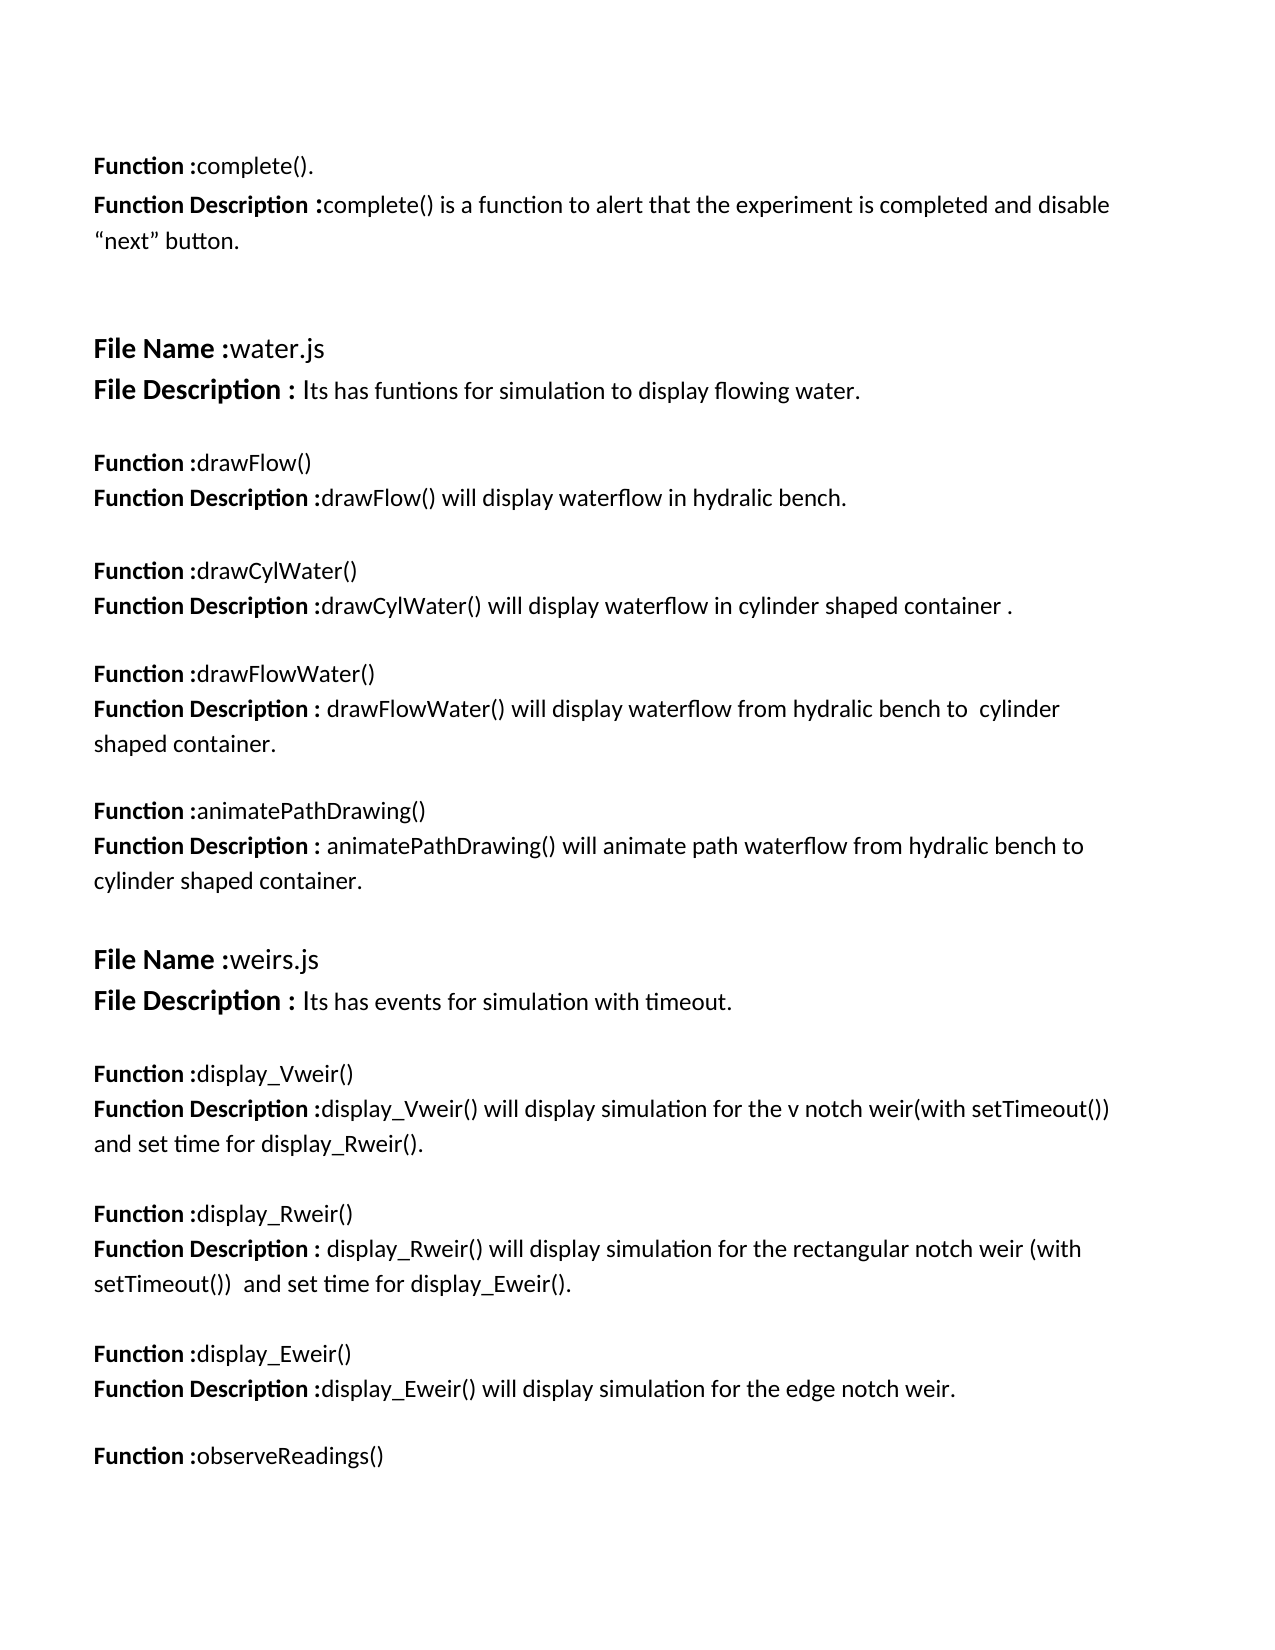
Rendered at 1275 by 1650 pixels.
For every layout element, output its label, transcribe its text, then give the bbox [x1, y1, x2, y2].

text File Name :water.js [94, 330, 1125, 366]
text Function :display_Vweir() [94, 1058, 1125, 1088]
text Function :observeReadings() [94, 1440, 1125, 1470]
text Function Description :drawCylWater() will display waterflow in cylinder shaped container . [94, 591, 1125, 621]
text Function :drawCylWater() [94, 556, 1125, 586]
text Function Description : display_Rweir() will display simulation for the rectangular notch weir (with setTimeout()) and set time for display_Eweir(). [94, 1233, 1125, 1298]
text File Name :weirs.js [94, 941, 1125, 976]
text Function Description :drawFlow() will display waterflow in hydralic bench. [94, 482, 1125, 512]
text Function :animatePathDrawing() [94, 795, 1125, 825]
text Function Description :display_Vweir() will display simulation for the v notch weir(with setTimeout()) and set time for display_Rweir(). [94, 1093, 1125, 1158]
text Function Description :complete() is a function to alert that the experiment is completed and disable “next” button. [94, 185, 1125, 256]
text Function :display_Eweir() [94, 1338, 1125, 1368]
text Function :drawFlow() [94, 447, 1125, 477]
text Function :display_Rweir() [94, 1198, 1125, 1228]
text Function Description : animatePathDrawing() will animate path waterflow from hydralic bench to cylinder shaped container. [94, 830, 1125, 895]
text Function Description :display_Eweir() will display simulation for the edge notch weir. [94, 1373, 1125, 1403]
text Function Description : drawFlowWater() will display waterflow from hydralic bench to cylinder shaped container. [94, 693, 1125, 758]
text Function :complete(). [94, 150, 1125, 181]
text Function :drawFlowWater() [94, 658, 1125, 688]
text File Description : Its has funtions for simulation to display flowing water. [94, 371, 1125, 407]
text File Description : Its has events for simulation with timeout. [94, 982, 1125, 1017]
